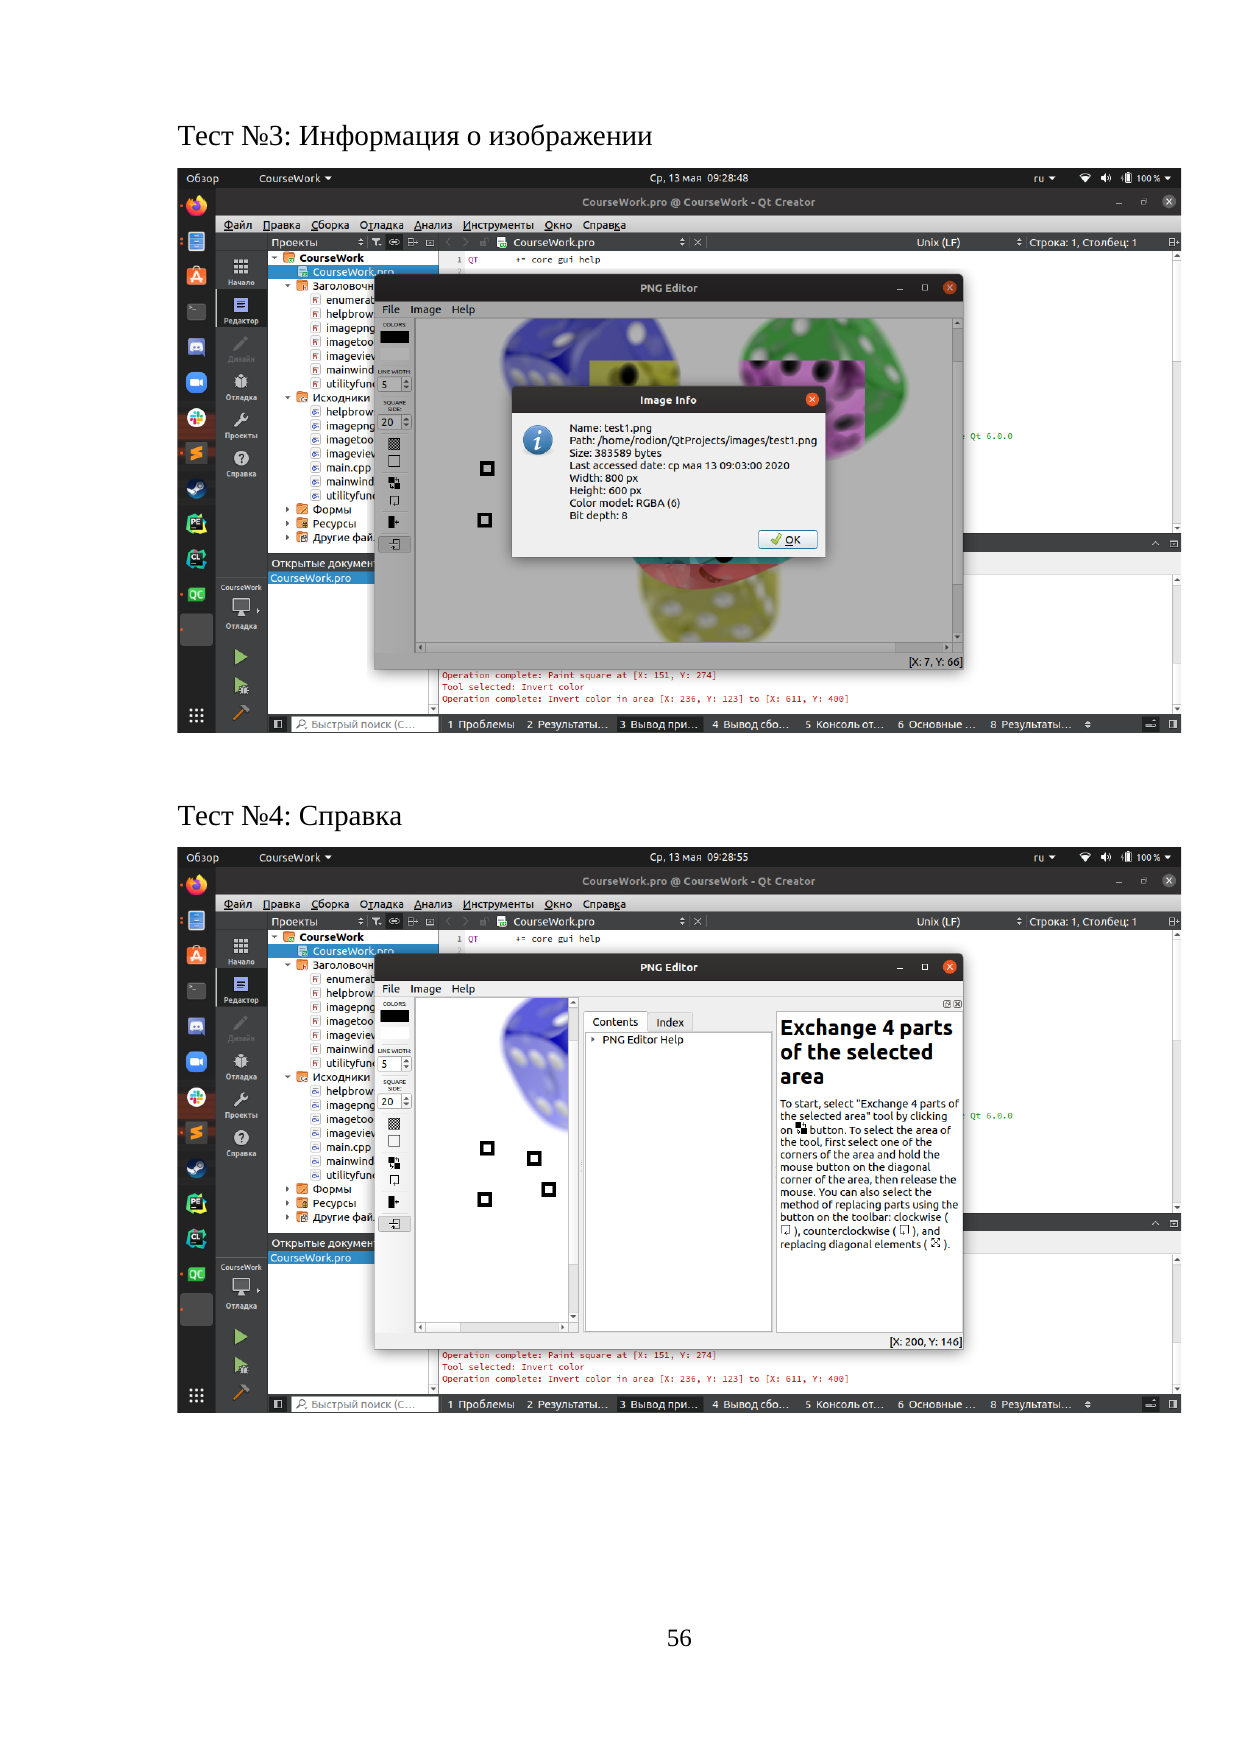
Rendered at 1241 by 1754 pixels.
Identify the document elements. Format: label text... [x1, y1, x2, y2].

text Тест №3: Информация о изображении [177, 118, 1181, 152]
text Тест №4: Справка [177, 798, 1181, 831]
picture [177, 847, 1182, 1413]
picture [177, 168, 1182, 733]
